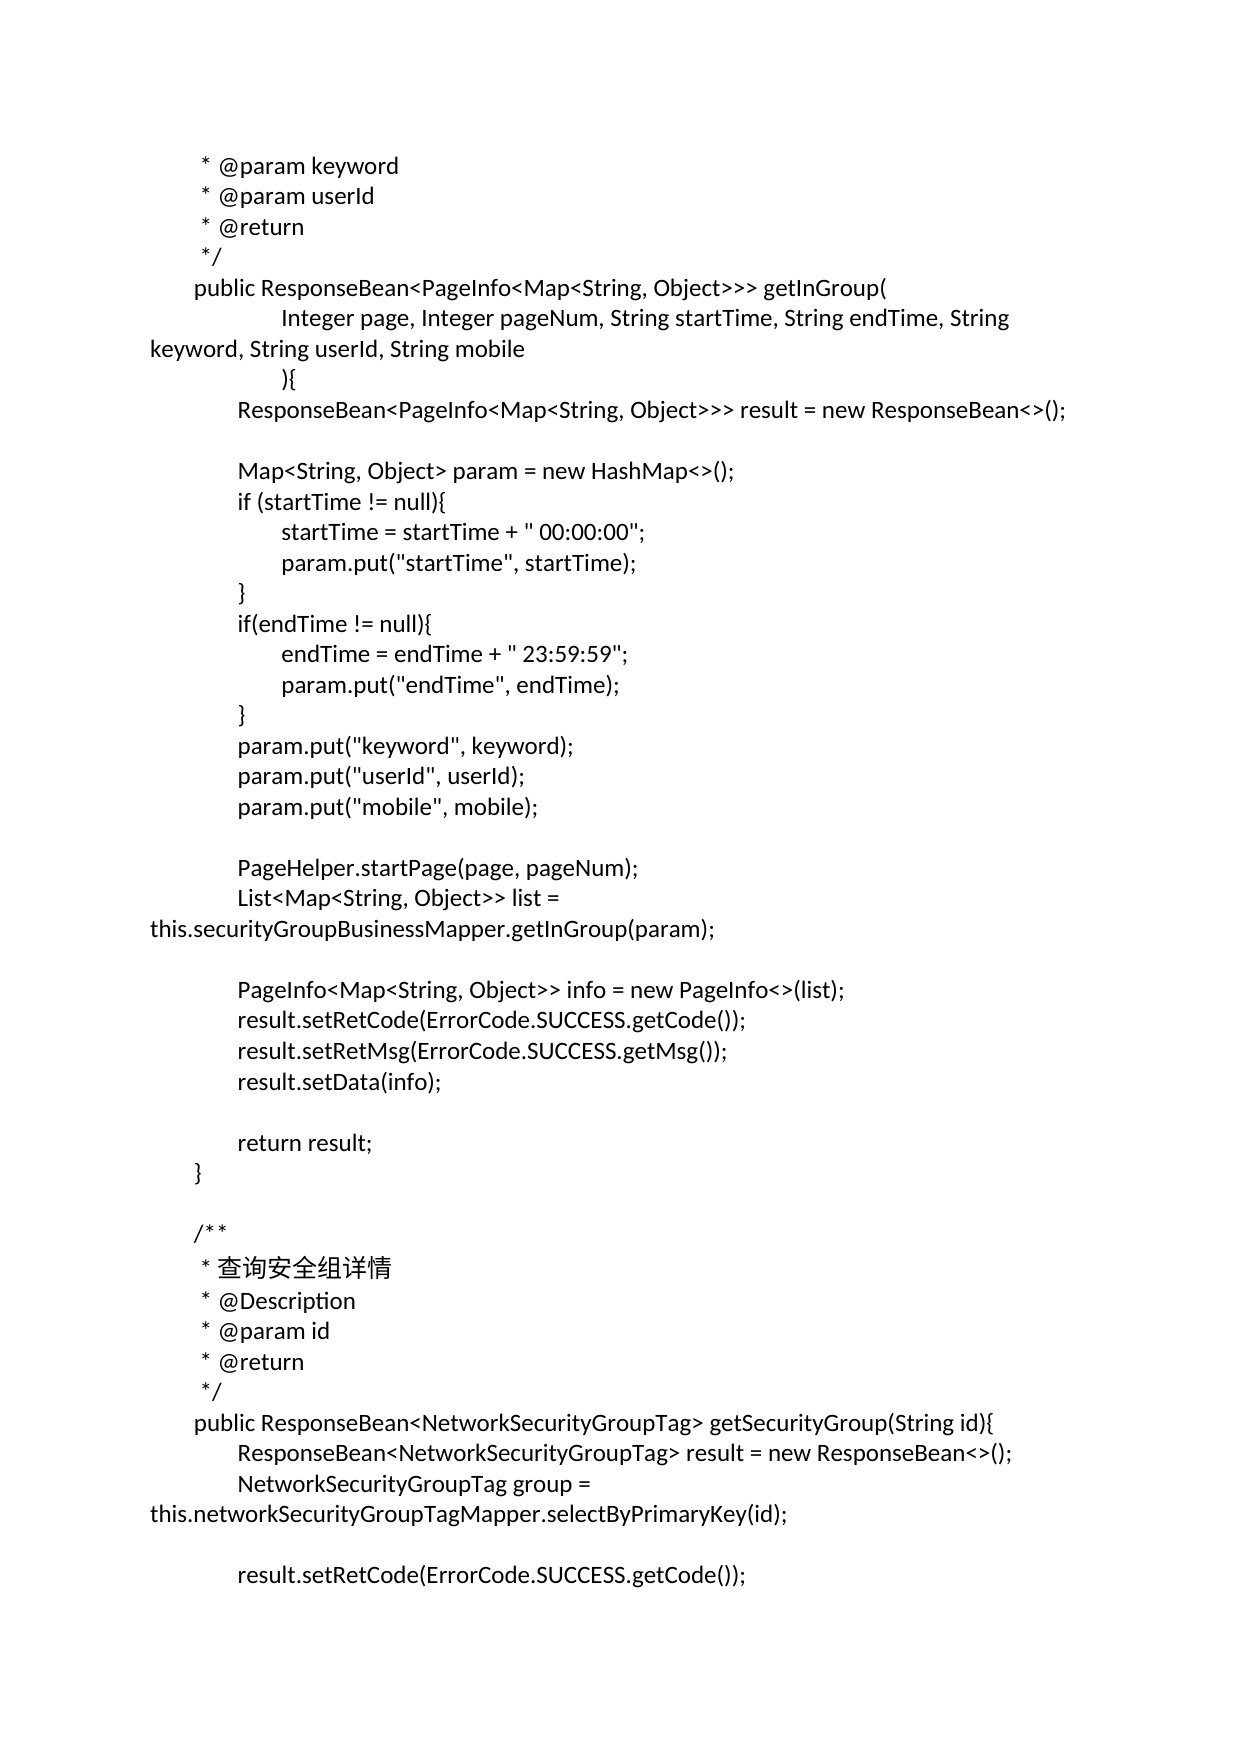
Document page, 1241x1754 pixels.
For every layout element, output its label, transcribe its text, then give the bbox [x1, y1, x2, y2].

text param.put("userId", userId); [150, 760, 1090, 791]
text */ [150, 1377, 1090, 1407]
text Integer page, Integer pageNum, String startTime, String endTime, String keyword, String userId, String mobile [150, 303, 1090, 364]
text public ResponseBean<PageInfo<Map<String, Object>>> getInGroup( [150, 272, 1090, 303]
text * @return [150, 1346, 1090, 1377]
text result.setRetCode(ErrorCode.SUCCESS.getCode()); [150, 1004, 1090, 1035]
text /** [150, 1218, 1090, 1249]
text * @Description [150, 1285, 1090, 1316]
text */ [150, 242, 1090, 272]
text param.put("startTime", startTime); [150, 547, 1090, 577]
text * @param id [150, 1316, 1090, 1346]
text PageInfo<Map<String, Object>> info = new PageInfo<>(list); [150, 974, 1090, 1004]
text ){ [150, 364, 1090, 394]
text * @return [150, 211, 1090, 242]
text } [150, 1157, 1090, 1188]
text result.setRetCode(ErrorCode.SUCCESS.getCode()); [150, 1560, 1090, 1590]
text param.put("mobile", mobile); [150, 791, 1090, 821]
text PageHelper.startPage(page, pageNum); [150, 852, 1090, 882]
text * @param keyword [150, 150, 1090, 181]
text if (startTime != null){ [150, 486, 1090, 516]
text result.setRetMsg(ErrorCode.SUCCESS.getMsg()); [150, 1035, 1090, 1066]
text * 查询安全组详情 [150, 1249, 1090, 1285]
text NetworkSecurityGroupTag group = this.networkSecurityGroupTagMapper.selectByPrimaryKey(id); [150, 1468, 1090, 1529]
text if(endTime != null){ [150, 608, 1090, 638]
text public ResponseBean<NetworkSecurityGroupTag> getSecurityGroup(String id){ [150, 1407, 1090, 1438]
text return result; [150, 1127, 1090, 1157]
text ResponseBean<NetworkSecurityGroupTag> result = new ResponseBean<>(); [150, 1438, 1090, 1468]
text Map<String, Object> param = new HashMap<>(); [150, 455, 1090, 486]
text } [150, 699, 1090, 730]
text ResponseBean<PageInfo<Map<String, Object>>> result = new ResponseBean<>(); [150, 394, 1090, 425]
text param.put("endTime", endTime); [150, 669, 1090, 699]
text startTime = startTime + " 00:00:00"; [150, 516, 1090, 547]
text * @param userId [150, 181, 1090, 211]
text result.setData(info); [150, 1066, 1090, 1096]
text } [150, 577, 1090, 608]
text List<Map<String, Object>> list = this.securityGroupBusinessMapper.getInGroup(param); [150, 882, 1090, 943]
text param.put("keyword", keyword); [150, 730, 1090, 760]
text endTime = endTime + " 23:59:59"; [150, 638, 1090, 669]
